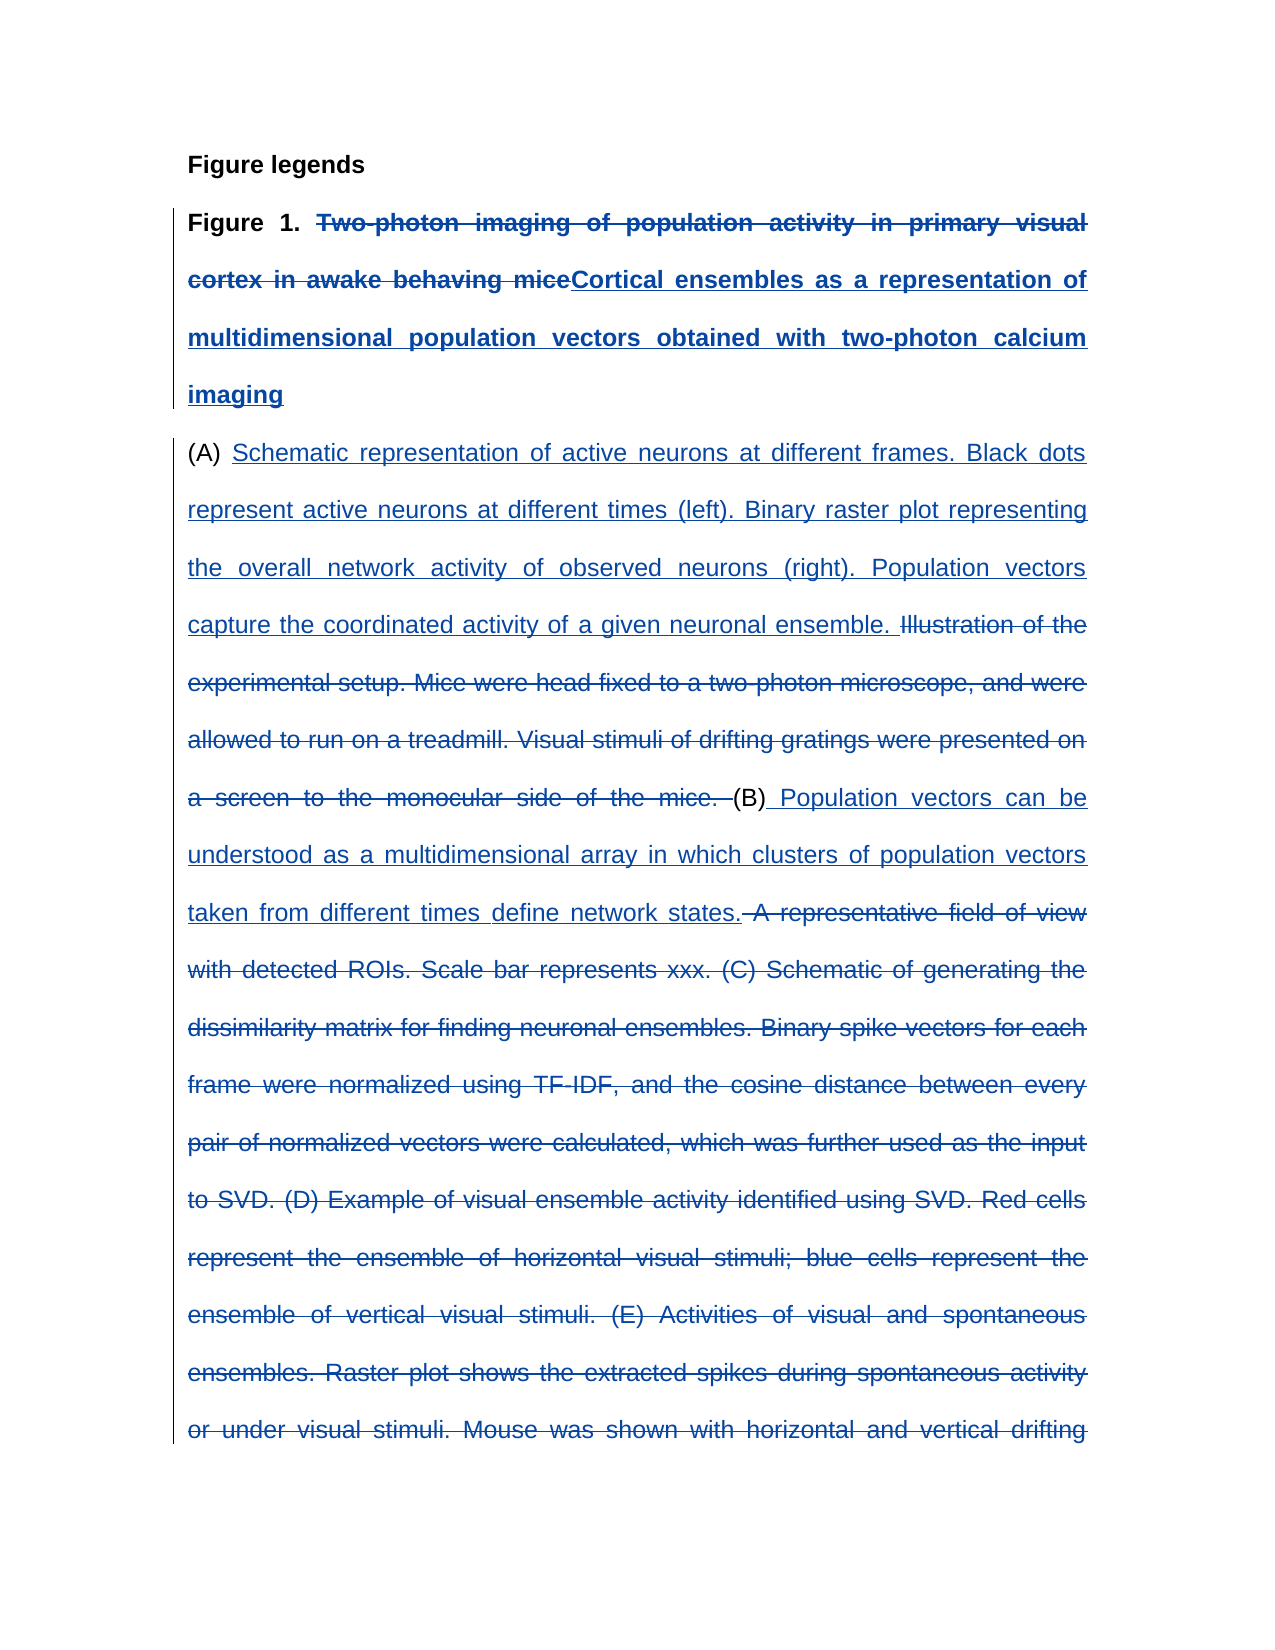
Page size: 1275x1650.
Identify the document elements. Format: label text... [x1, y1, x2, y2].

text (A) (B). [187, 579, 1087, 683]
text (A) (B). [187, 684, 1087, 741]
text (A) (B). [187, 1144, 1087, 1201]
text (A) (B). [187, 437, 1087, 520]
text (A) (B). [187, 1202, 1087, 1258]
text (A) (B). [187, 972, 1087, 1028]
text Figure 1. [187, 207, 1087, 348]
text (A) (B). [187, 1374, 1087, 1431]
text (A) (B). [187, 866, 1087, 971]
text Figure legends [187, 150, 1087, 179]
text (A) (B). [187, 1087, 1087, 1143]
text (A) (B). [187, 521, 1087, 578]
text (A) (B). [187, 1317, 1087, 1373]
text (A) (B). [187, 1029, 1087, 1086]
text (A) (B). [187, 1259, 1087, 1316]
text (A) (B). [187, 742, 1087, 865]
text Figure 1. [187, 349, 1087, 409]
